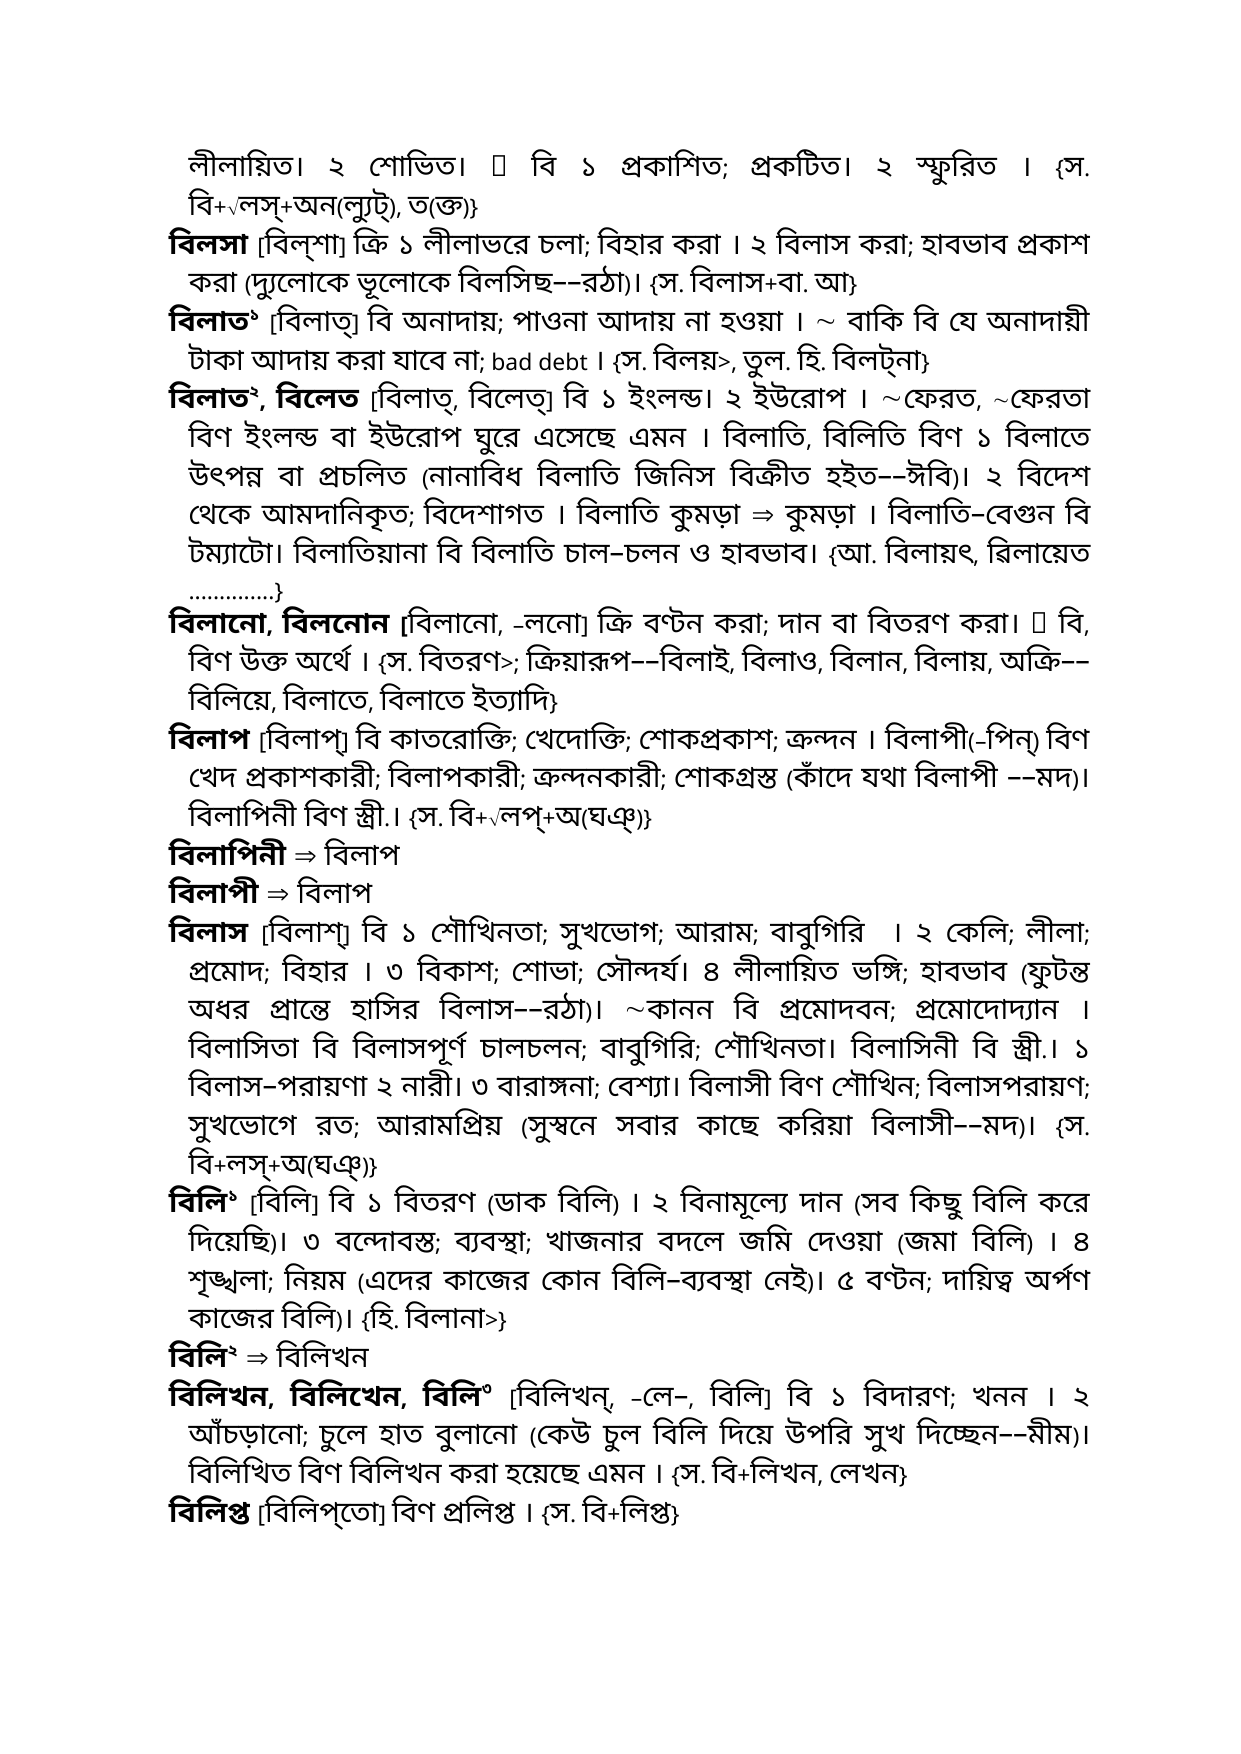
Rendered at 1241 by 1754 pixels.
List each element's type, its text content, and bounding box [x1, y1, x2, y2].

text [169, 150, 1090, 227]
text বিলাপ [বিলাপ্‌] বি কাতরোক্তি; খেদোক্তি; শোকপ্রকাশ; ক্রন্দন । বিলাপী(–পিন্‌) বিণ খেদ প্রকাশকারী; বিলাপকারী; ক্রন্দনকারী; শোকগ্রস্ত (কাঁদে যথা বিলাপী ––মদ)। বিলাপিনী বিণ স্ত্রী.। {স. বি+লপ্‌+অ(ঘঞ্‌)} [169, 722, 1090, 838]
text বিলাপী বিলাপ [169, 877, 1090, 916]
text বিলিখন, বিলিখেন, বিলি৩ [বিলিখন্‌, –লে–, বিলি] বি ১ বিদারণ; খনন । ২ আঁচড়ানো; চুলে হাত বুলানো (কেউ চুল বিলি দিয়ে উপরি সুখ দিচ্ছেন––মীম)। বিলিখিত বিণ বিলিখন করা হয়েছে এমন । {স. বি+লিখন, লেখন} [169, 1379, 1090, 1495]
text বিলি১ [বিলি] বি ১ বিতরণ (ডাক বিলি) । ২ বিনামূল্যে দান (সব কিছু বিলি করে দিয়েছি)। ৩ বন্দোবস্ত; ব্যবস্থা; খাজনার বদলে জমি দেওয়া (জমা বিলি) । ৪ শৃঙ্খলা; নিয়ম (এদের কাজের কোন বিলি–ব্যবস্থা নেই)। ৫ বণ্টন; দায়িত্ব অর্পণ কাজের বিলি)। {হি. বিলানা>} [169, 1186, 1090, 1341]
text বিলাপিনী বিলাপ [169, 838, 1090, 877]
text বিলাস [বিলাশ্‌] বি ১ শৌখিনতা; সুখভোগ; আরাম; বাবুগিরি । ২ কেলি; লীলা; প্রমোদ; বিহার । ৩ বিকাশ; শোভা; সৌন্দর্য। ৪ লীলায়িত ভঙ্গি; হাবভাব (ফুটন্ত অধর প্রান্তে হাসির বিলাস––রঠা)। কানন বি প্রমোদবন; প্রমোদোদ্যান । বিলাসিতা বি বিলাসপূর্ণ চালচলন; বাবুগিরি; শৌখিনতা। বিলাসিনী বি স্ত্রী.। ১ বিলাস–পরায়ণা ২ নারী। ৩ বারাঙ্গনা; বেশ্যা। বিলাসী বিণ শৌখিন; বিলাসপরায়ণ; সুখভোগে রত; আরামপ্রিয় (সুস্বনে সবার কাছে করিয়া বিলাসী––মদ)। {স. বি+লস্‌+অ(ঘঞ্‌)} [169, 916, 1090, 1186]
text বিলাত১ [বিলাত্‌] বি অনাদায়; পাওনা আদায় না হওয়া । বাকি বি যে অনাদায়ী টাকা আদায় করা যাবে না; bad debt । {স. বিলয়>, তুল. হি. বিলট্‌না} [169, 304, 1090, 382]
text বিলসা [বিল্‌শা] ক্রি ১ লীলাভরে চলা; বিহার করা । ২ বিলাস করা; হাবভাব প্রকাশ করা (দ্যুলোকে ভূলোকে বিলসিছ––রঠা)। {স. বিলাস+বা. আ} [169, 227, 1090, 304]
text বিলানো, বিলনোন [বিলানো, –লনো] ক্রি বণ্টন করা; দান বা বিতরণ করা। বি, বিণ উক্ত অর্থে । {স. বিতরণ>; ক্রিয়ারূপ––বিলাই, বিলাও, বিলান, বিলায়, অক্রি––বিলিয়ে, বিলাতে, বিলাতে ইত্যাদি} [169, 606, 1090, 722]
text বিলি২ বিলিখন [169, 1341, 1090, 1379]
text বিলাত২, বিলেত [বিলাত্‌, বিলেত্‌] বি ১ ইংলন্ড। ২ ইউরোপ । ফেরত, ফেরতা বিণ ইংলন্ড বা ইউরোপ ঘুরে এসেছে এমন । বিলাতি, বিলিতি বিণ ১ বিলাতে উৎপন্ন বা প্রচলিত (নানাবিধ বিলাতি জিনিস বিক্রীত হইত––ঈবি)। ২ বিদেশ থেকে আমদানিকৃত; বিদেশাগত । বিলাতি কুমড়া কুমড়া । বিলাতি–বেগুন বি টম্যাটো। বিলাতিয়ানা বি বিলাতি চাল–চলন ও হাবভাব। {আ. বিলায়ৎ, ৱিলায়েত ..............} [169, 382, 1090, 606]
text বিলিপ্ত [বিলিপ্‌তো] বিণ প্রলিপ্ত । {স. বি+লিপ্ত} [169, 1495, 1090, 1534]
